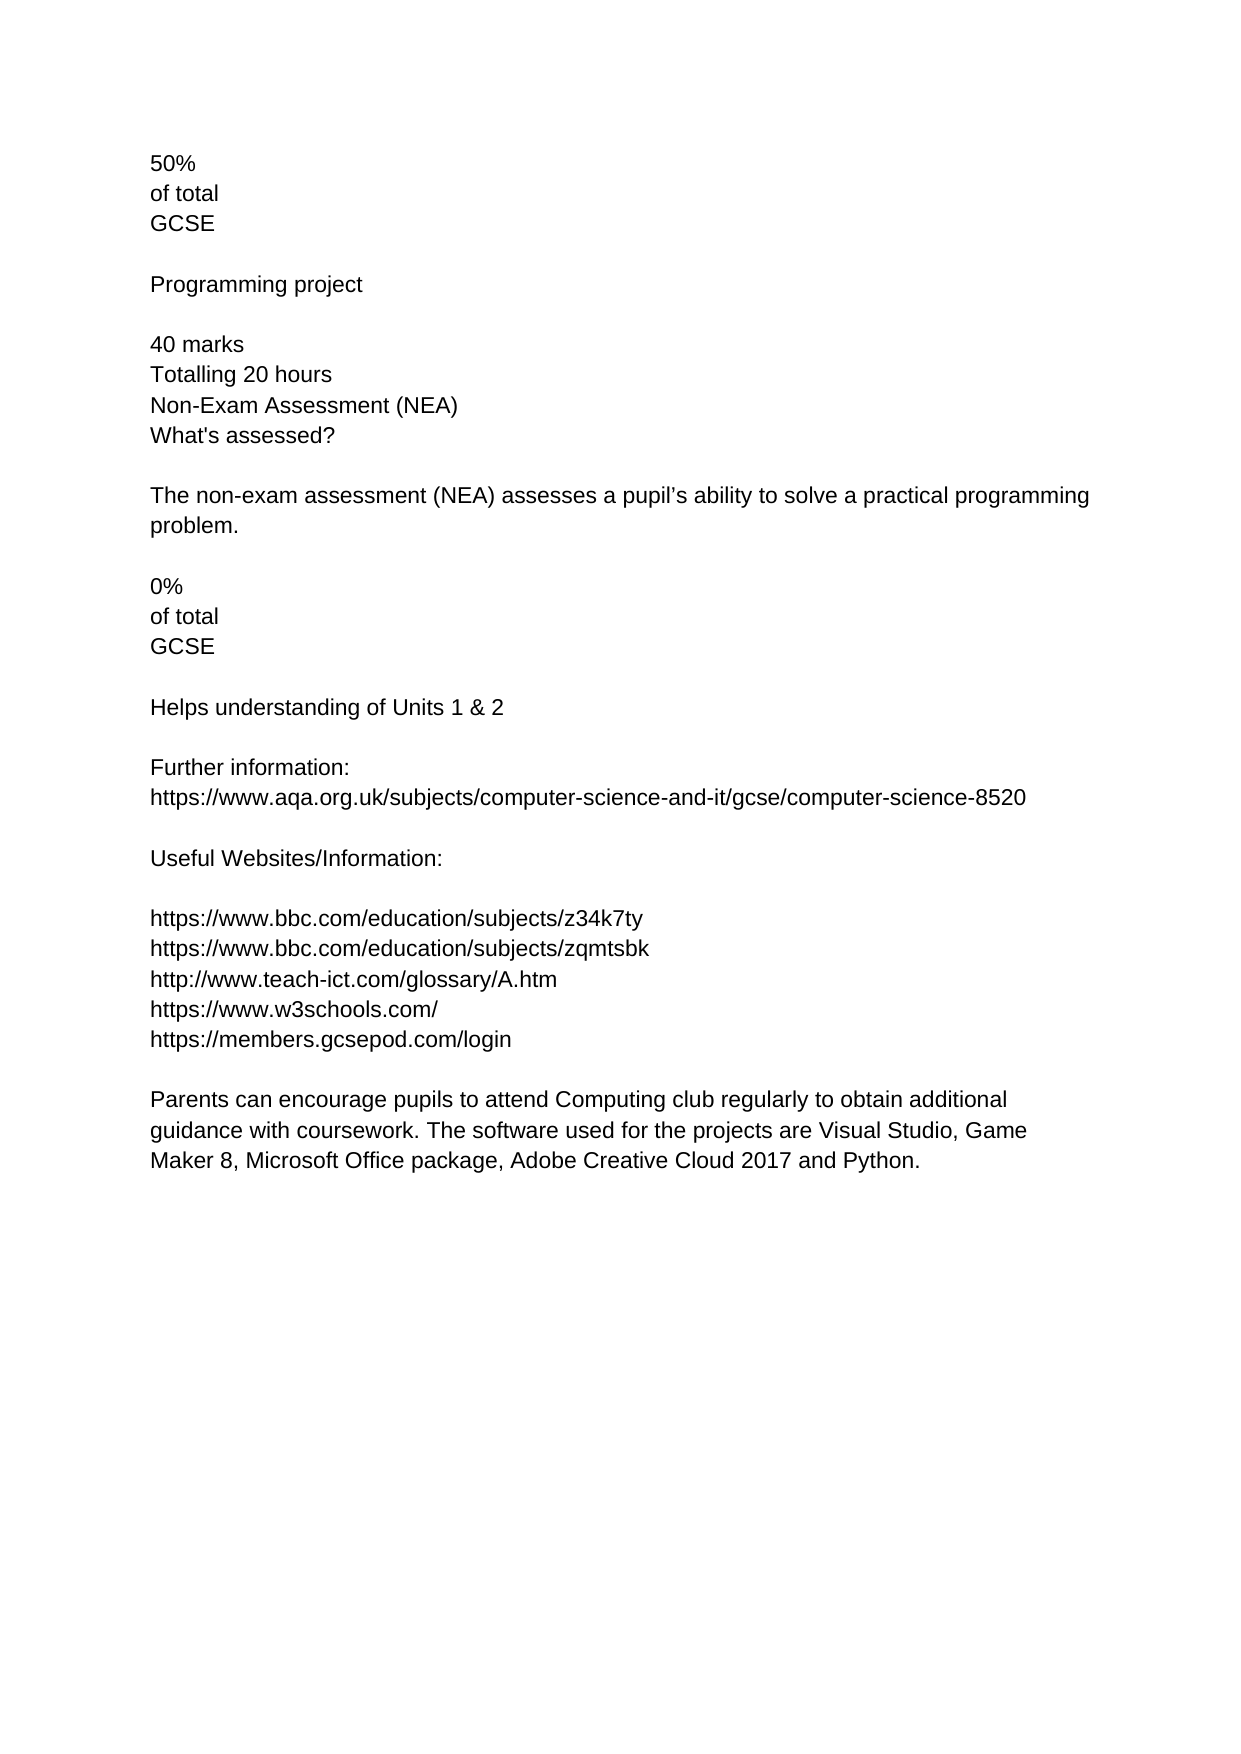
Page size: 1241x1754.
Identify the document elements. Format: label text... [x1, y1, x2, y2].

text http://www.teach-ict.com/glossary/A.htm [150, 966, 1090, 992]
text Further information: https://www.aqa.org.uk/subjects/computer-science-and-it/gcse/computer-science-8520 [150, 754, 1090, 811]
text 50% [150, 150, 1090, 176]
text Useful Websites/Information: [150, 845, 1090, 871]
text 40 marks [150, 331, 1090, 358]
text Helps understanding of Units 1 & 2 [150, 694, 1090, 720]
text 0% [150, 573, 1090, 599]
text GCSE [150, 210, 1090, 237]
text https://www.bbc.com/education/subjects/z34k7ty [150, 905, 1090, 932]
text https://www.bbc.com/education/subjects/zqmtsbk [150, 935, 1090, 962]
text The non-exam assessment (NEA) assesses a pupil’s ability to solve a practical programming problem. [150, 482, 1090, 539]
text https://www.w3schools.com/ [150, 996, 1090, 1022]
text of total [150, 603, 1090, 629]
text What's assessed? [150, 422, 1090, 448]
text Programming project [150, 271, 1090, 297]
text GCSE [150, 633, 1090, 660]
text Totalling 20 hours [150, 361, 1090, 388]
text https://members.gcsepod.com/login [150, 1026, 1090, 1052]
text Parents can encourage pupils to attend Computing club regularly to obtain additional guidance with coursework. The software used for the projects are Visual Studio, Game Maker 8, Microsoft Office package, Adobe Creative Cloud 2017 and Python. [150, 1086, 1090, 1173]
text of total [150, 180, 1090, 207]
text Non-Exam Assessment (NEA) [150, 392, 1090, 418]
